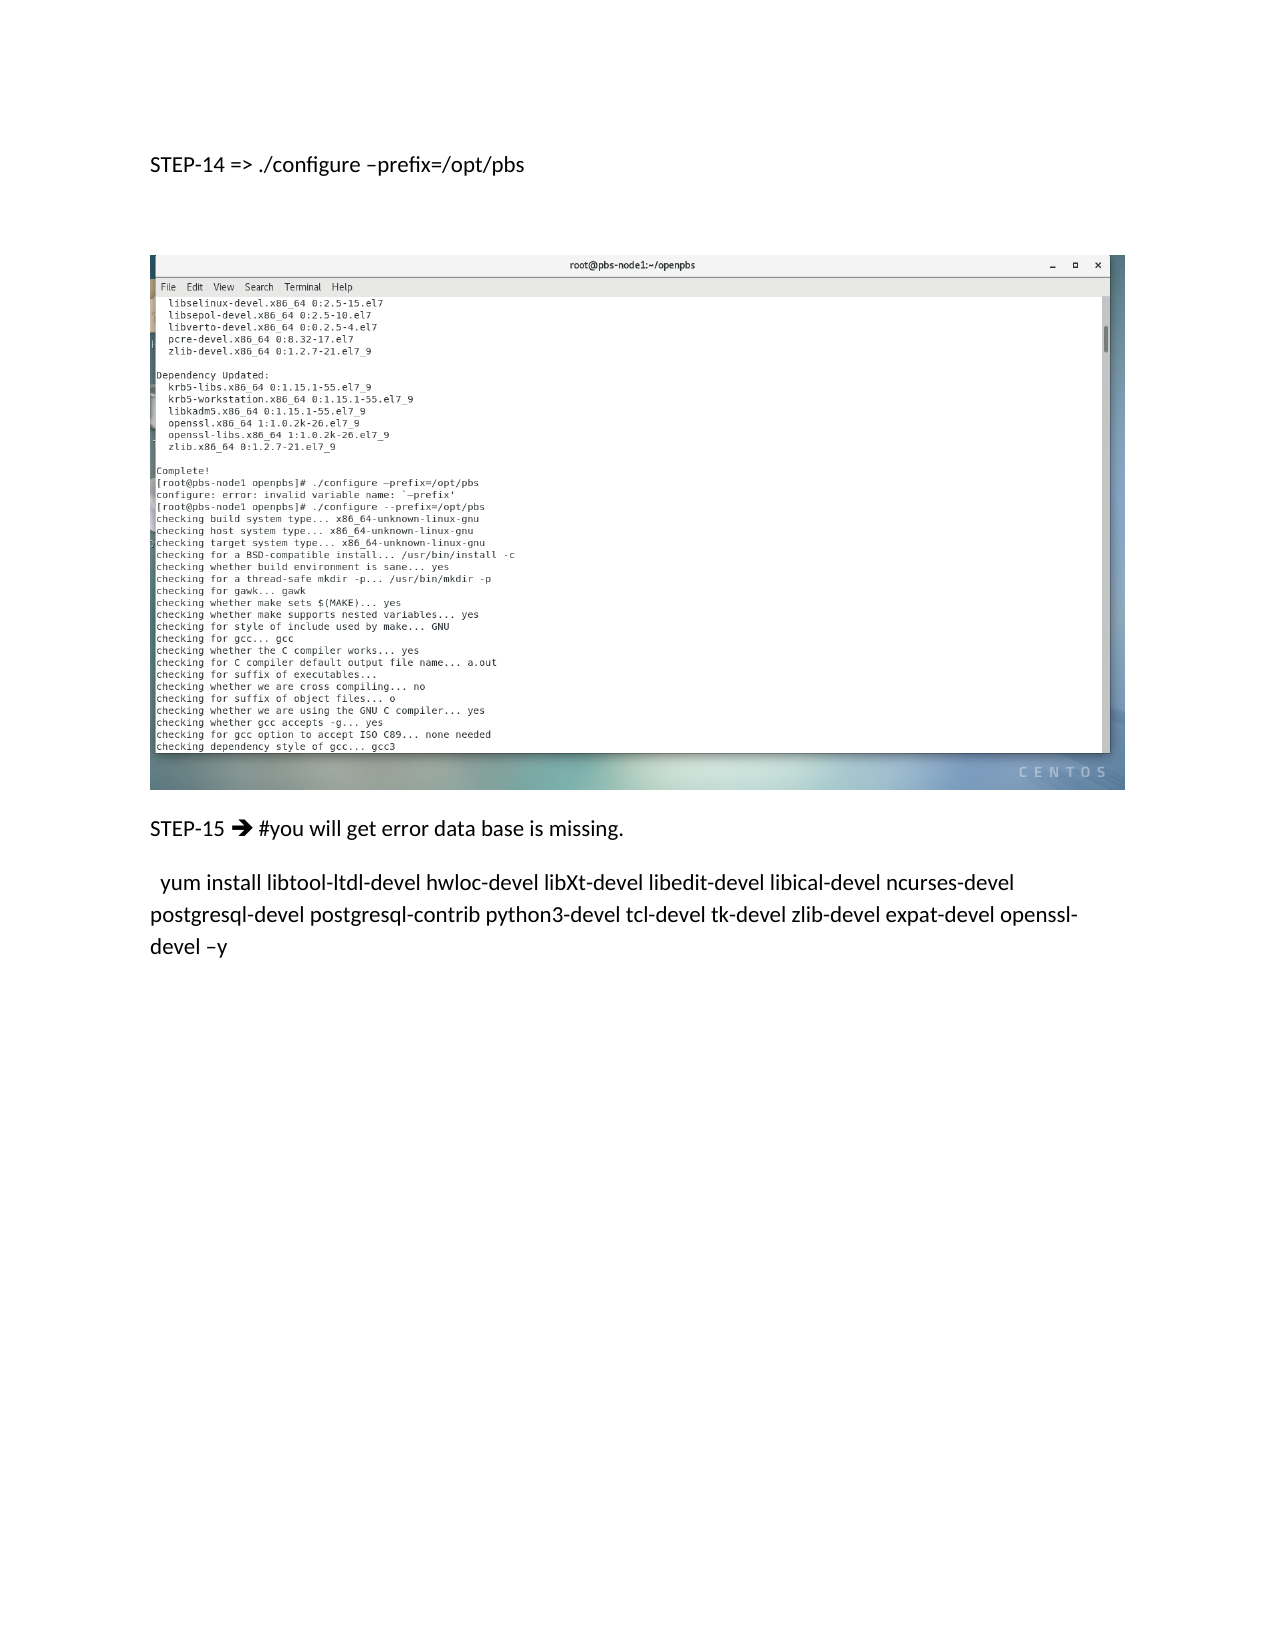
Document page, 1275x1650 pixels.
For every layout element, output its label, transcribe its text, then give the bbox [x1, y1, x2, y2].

picture [150, 255, 1125, 790]
text STEP-15 #you will get error data base is missing. [150, 814, 1125, 843]
text STEP-14 => ./configure –prefix=/opt/pbs [150, 150, 1125, 178]
text yum install libtool-ltdl-devel hwloc-devel libXt-devel libedit-devel libical-devel ncurses-devel postgresql-devel postgresql-contrib python3-devel tcl-devel tk-devel zlib-devel expat-devel openssl-devel –y [150, 868, 1125, 960]
